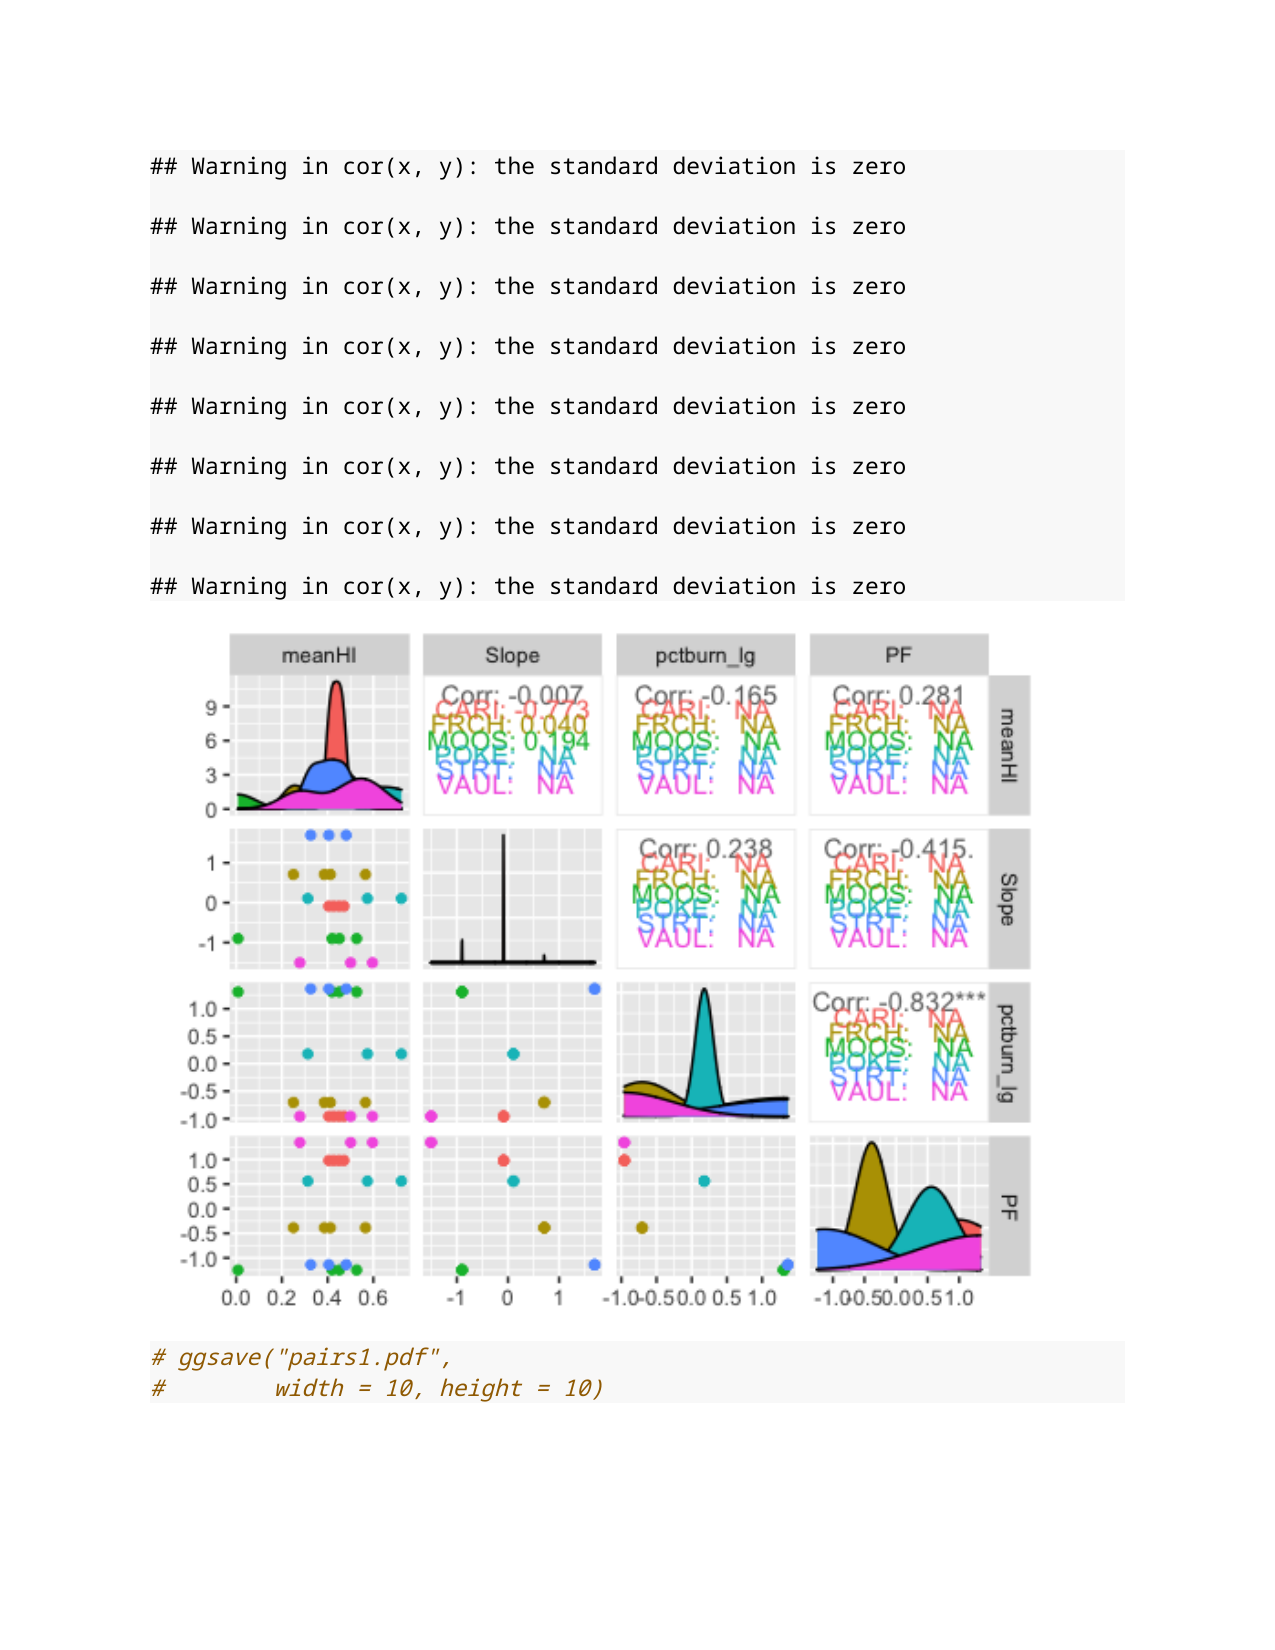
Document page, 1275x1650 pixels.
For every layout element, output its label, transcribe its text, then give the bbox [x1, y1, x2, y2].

picture [168, 622, 1044, 1322]
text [150, 150, 1125, 601]
text # ggsave("pairs1.pdf", # width = 10, height = 10) [452, 1341, 1125, 1403]
